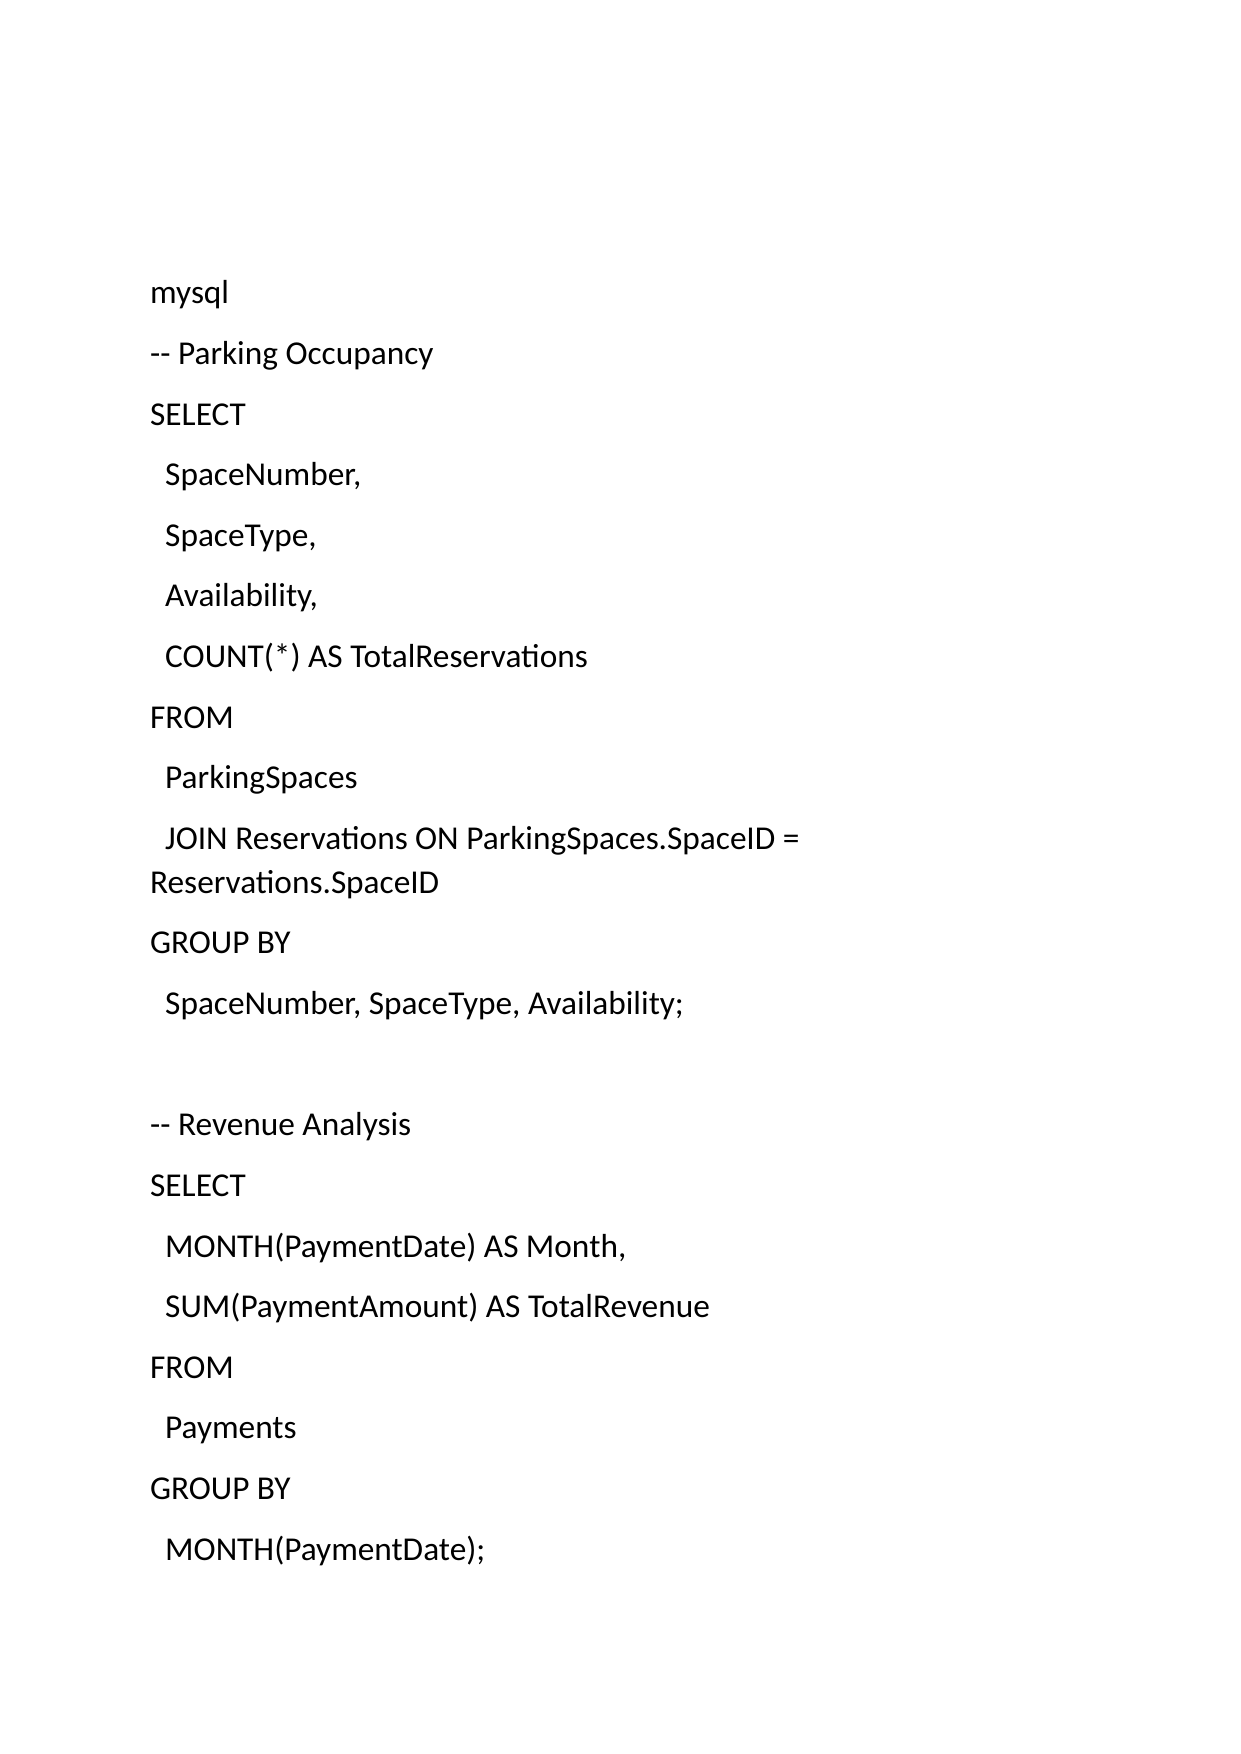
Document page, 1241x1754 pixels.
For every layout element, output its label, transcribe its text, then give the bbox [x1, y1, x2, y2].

text GROUP BY [150, 921, 1090, 962]
text GROUP BY [150, 1467, 1090, 1508]
text SUM(PaymentAmount) AS TotalRevenue [150, 1285, 1090, 1326]
text FROM [150, 1346, 1090, 1387]
text FROM [150, 696, 1090, 736]
text SpaceNumber, [150, 453, 1090, 494]
text MONTH(PaymentDate) AS Month, [150, 1224, 1090, 1265]
text MONTH(PaymentDate); [150, 1528, 1090, 1568]
text Availability, [150, 574, 1090, 615]
text -- Revenue Analysis [150, 1103, 1090, 1144]
text COUNT(*) AS TotalReservations [150, 635, 1090, 676]
text Payments [150, 1406, 1090, 1447]
text SELECT [150, 1164, 1090, 1205]
text ParkingSpaces [150, 756, 1090, 797]
text SELECT [150, 392, 1090, 433]
text JOIN Reservations ON ParkingSpaces.SpaceID = Reservations.SpaceID [150, 817, 1090, 902]
text mysql [150, 271, 1090, 312]
text SpaceType, [150, 514, 1090, 554]
text -- Parking Occupancy [150, 332, 1090, 373]
text SpaceNumber, SpaceType, Availability; [150, 982, 1090, 1023]
